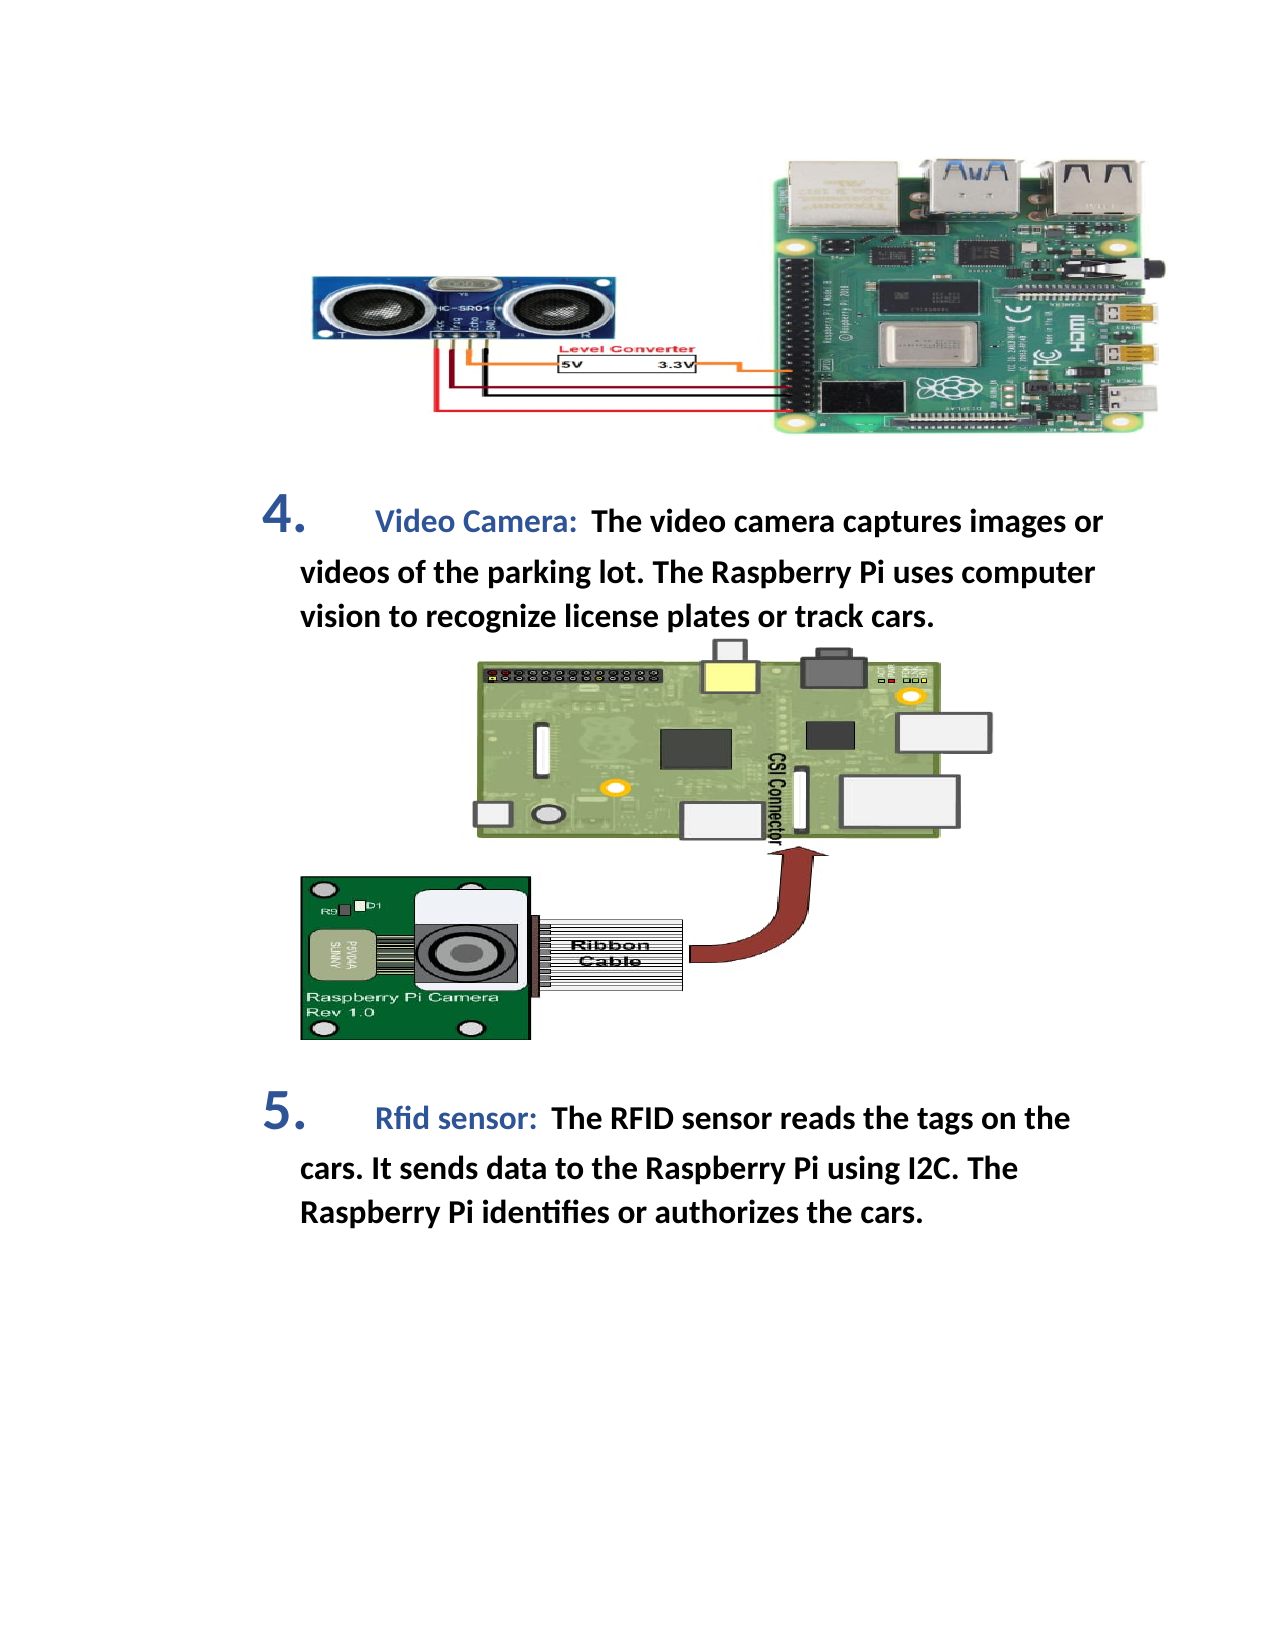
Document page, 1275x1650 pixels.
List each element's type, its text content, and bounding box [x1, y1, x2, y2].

picture [300, 150, 1253, 494]
list Video Camera: The video camera captures images or videos of the parking lot. The Raspberry Pi uses computer vision to recognize license plates or track cars. [262, 1028, 1125, 1187]
list Ultrasonic sensor: The ultrasonic sensor measures the distance of a car from the gate. It sends a pulse and receives an echo. The Raspberry Pi calculates the time difference. [262, 495, 1125, 698]
picture [300, 701, 1171, 996]
